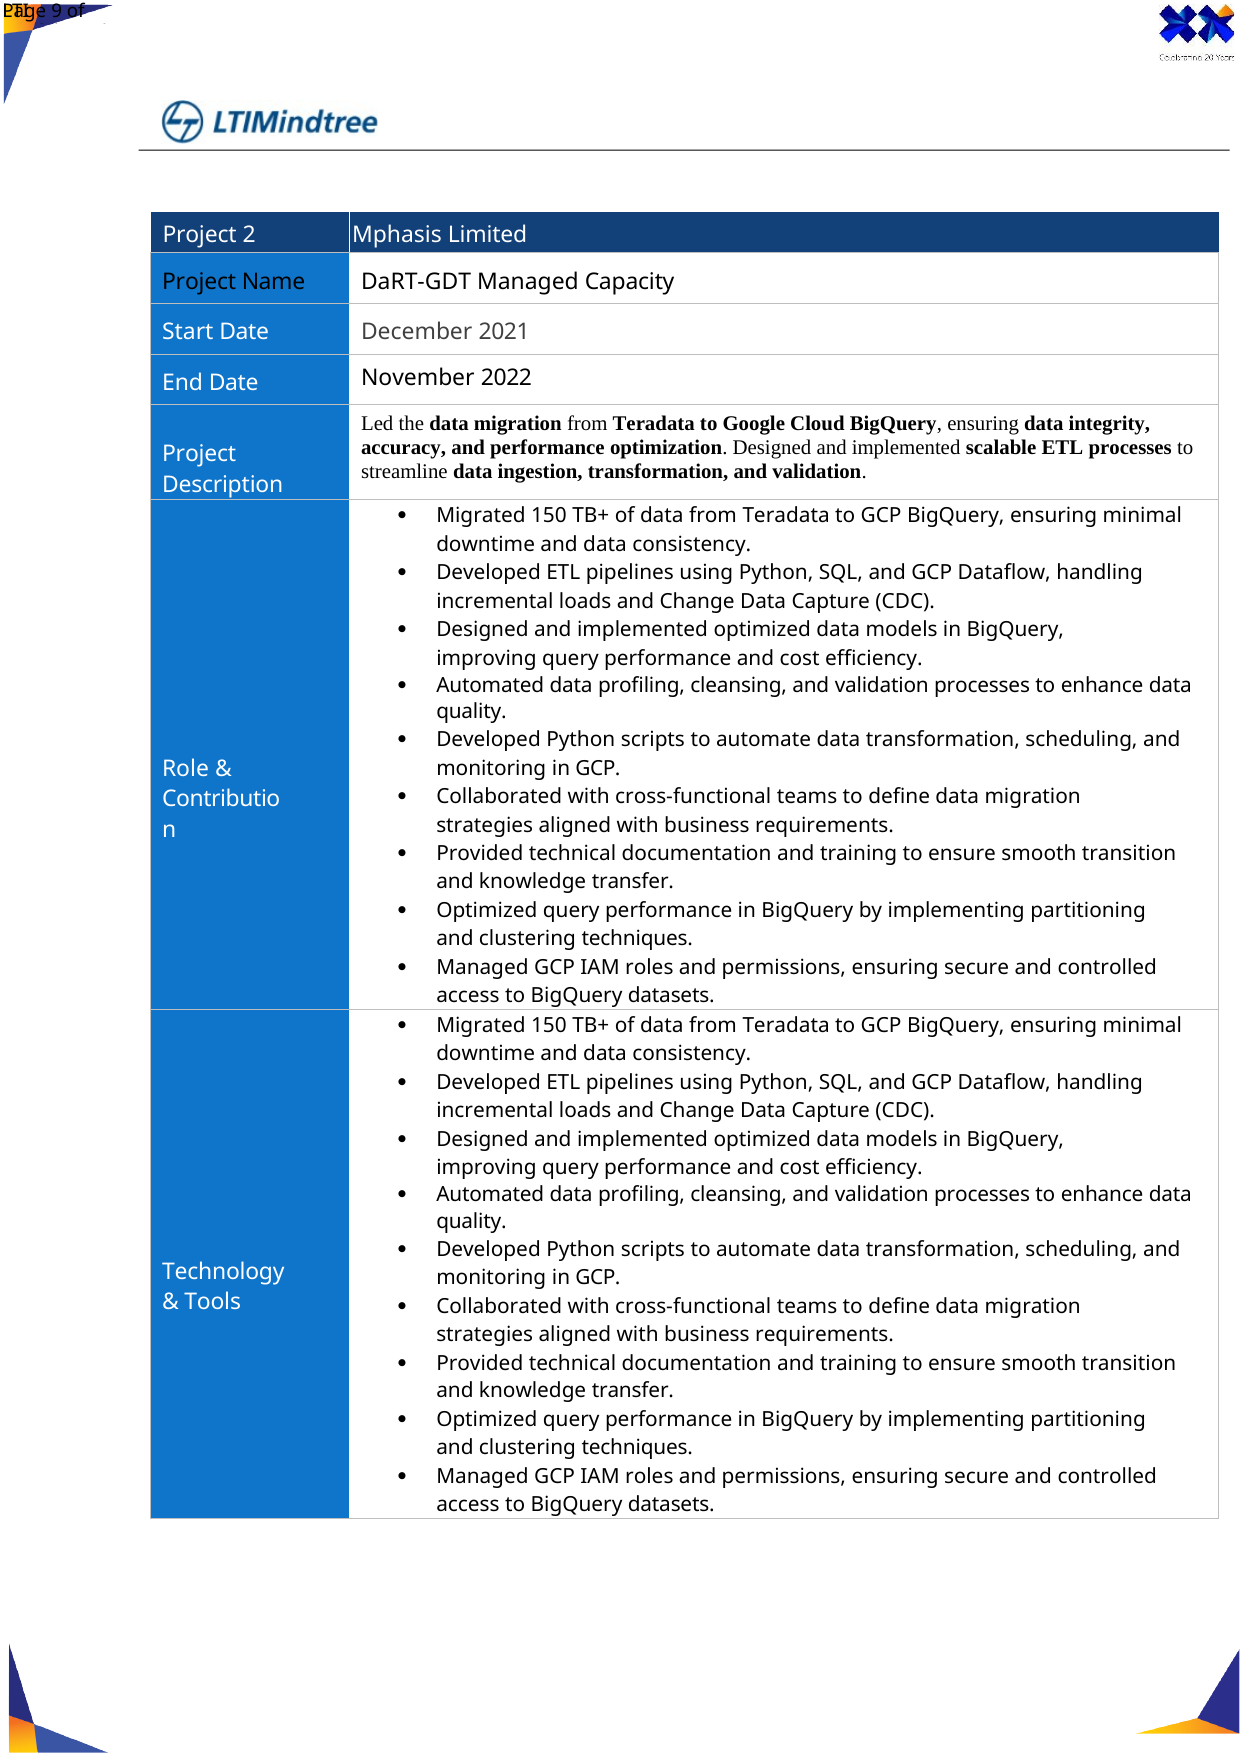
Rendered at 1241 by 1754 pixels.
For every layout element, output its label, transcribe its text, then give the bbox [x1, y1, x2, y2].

table_cell December 2021 [350, 304, 1218, 354]
picture [3, 4, 113, 104]
table_header Project 2 [151, 212, 349, 252]
table_cell Technology & Tools [151, 1010, 349, 1518]
table_cell Start Date [151, 304, 349, 354]
table_cell Led the data migration from Teradata to Google Cloud BigQuery, ensuring data integrity, accuracy, and performance optimization. Designed and implemented scalable ETL processes to streamline data ingestion, transformation, and validation. [350, 405, 1218, 499]
table_cell Project Name [151, 253, 349, 303]
table_cell Migrated 150 TB+ of data from Teradata to GCP BigQuery, ensuring minimal downtime and data consistency. Developed ETL pipelines using Python, SQL, and GCP Dataflow, handling incremental loads and Change Data Capture (CDC). Designed and implemented optimized data models in BigQuery, improving query performance and cost efficiency. Automated data profiling, cleansing, and validation processes to enhance data quality. Developed Python scripts to automate data transformation, scheduling, and monitoring in GCP. Collaborated with cross-functional teams to define data migration strategies aligned with business requirements. Provided technical documentation and training to ensure smooth transition and knowledge transfer. Optimized query performance in BigQuery by implementing partitioning and clustering techniques. Managed GCP IAM roles and permissions, ensuring secure and controlled access to BigQuery datasets. [350, 1010, 1218, 1518]
picture [8, 1643, 108, 1753]
table_cell End Date [151, 355, 349, 404]
table_cell Project Description [151, 405, 349, 499]
table_cell Role & Contribution [151, 500, 349, 1009]
table_header Mphasis Limited [350, 212, 1219, 252]
picture [1135, 1649, 1240, 1734]
picture [161, 100, 378, 144]
table_cell DaRT-GDT Managed Capacity [350, 253, 1218, 303]
table_cell November 2022 [350, 355, 1218, 404]
picture [1158, 4, 1235, 61]
picture [27, 8, 32, 16]
table_cell Migrated 150 TB+ of data from Teradata to GCP BigQuery, ensuring minimal downtime and data consistency. Developed ETL pipelines using Python, SQL, and GCP Dataflow, handling incremental loads and Change Data Capture (CDC). Designed and implemented optimized data models in BigQuery, improving query performance and cost efficiency. Automated data profiling, cleansing, and validation processes to enhance data quality. Developed Python scripts to automate data transformation, scheduling, and monitoring in GCP. Collaborated with cross-functional teams to define data migration strategies aligned with business requirements. Provided technical documentation and training to ensure smooth transition and knowledge transfer. Optimized query performance in BigQuery by implementing partitioning and clustering techniques. Managed GCP IAM roles and permissions, ensuring secure and controlled access to BigQuery datasets. [350, 500, 1218, 1009]
